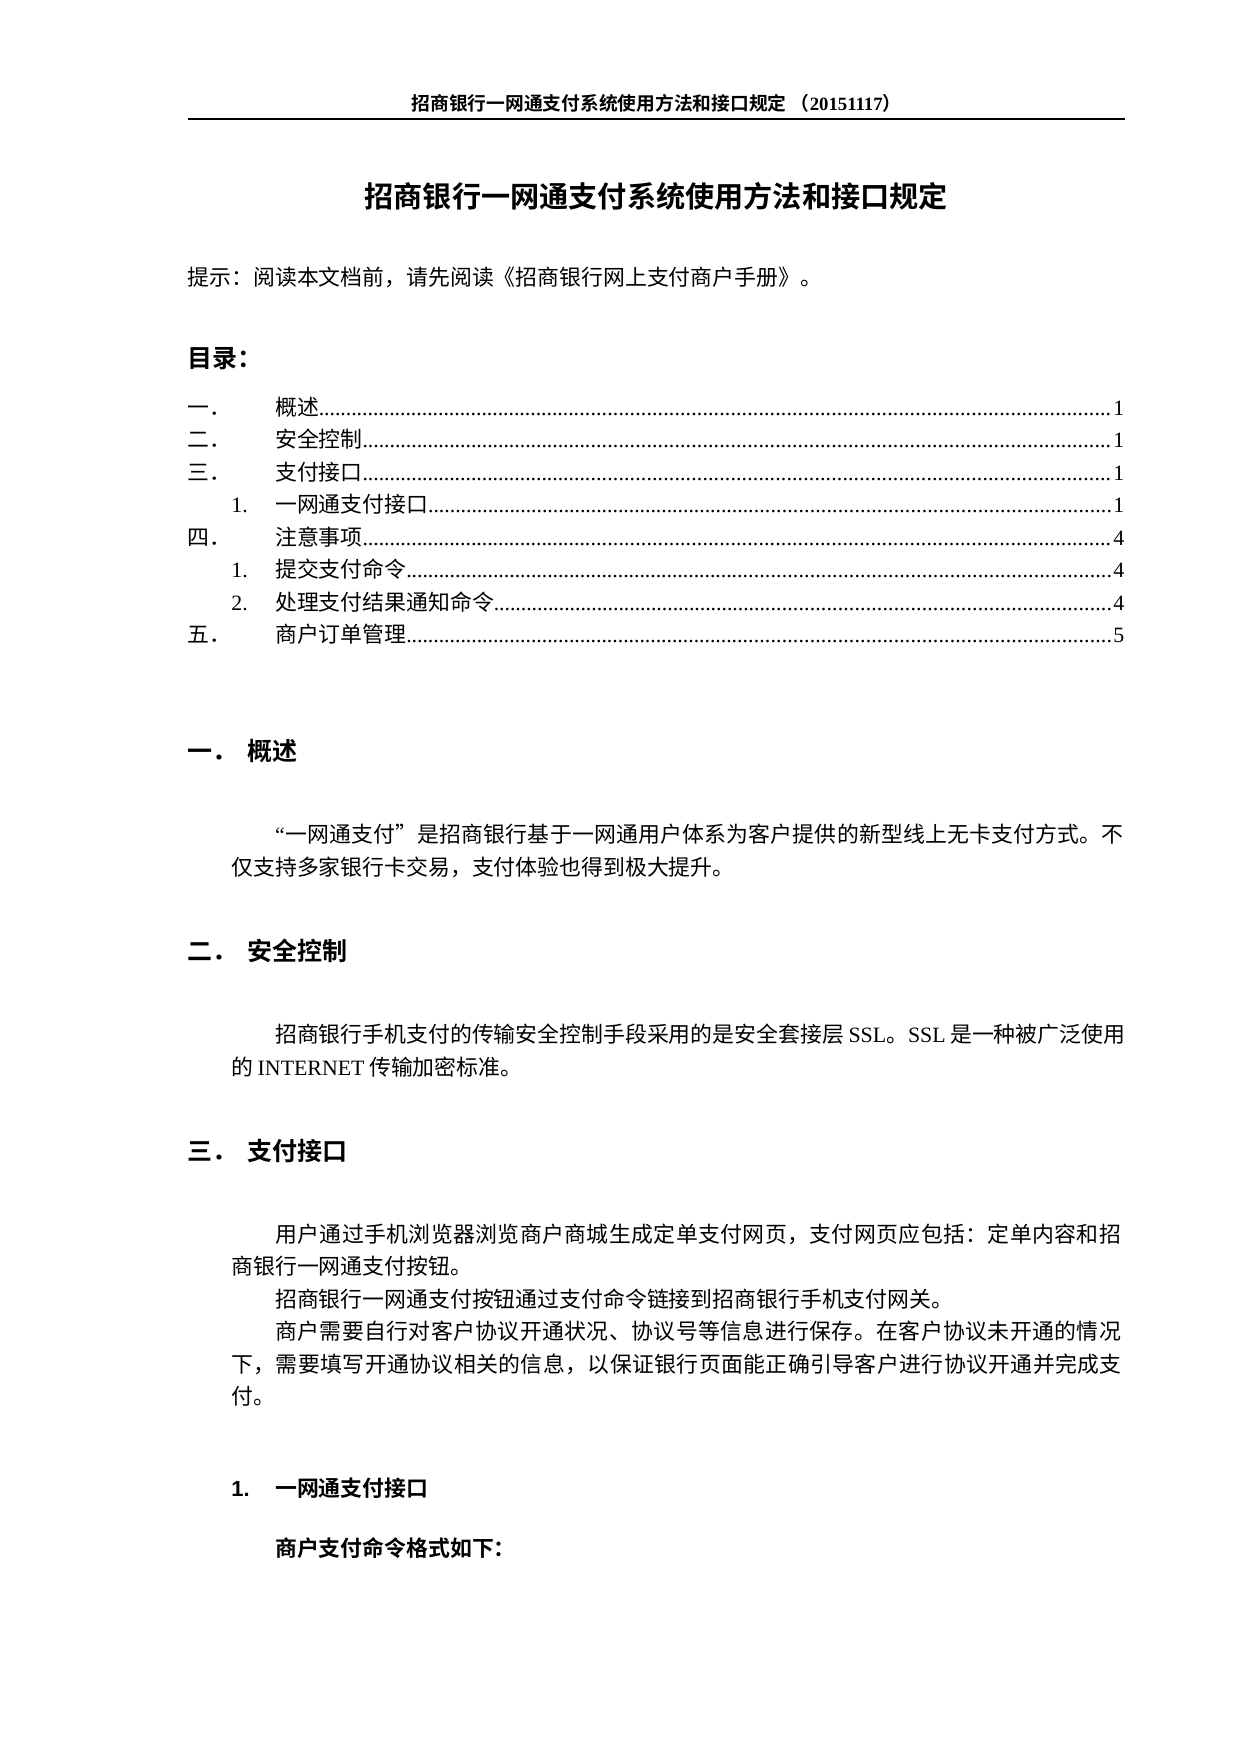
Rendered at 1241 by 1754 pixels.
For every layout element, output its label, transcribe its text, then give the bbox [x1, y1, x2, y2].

text 二． 安全控制 1 [187, 422, 1125, 454]
text 五． 商户订单管理 5 [187, 617, 1125, 649]
text 1. 一网通支付接口 1 [231, 487, 1125, 519]
text 目录： [187, 324, 1125, 389]
text 招商银行一网通支付按钮通过支付命令链接到招商银行手机支付网关。 [231, 1281, 1125, 1314]
text 招商银行一网通支付系统使用方法和接口规定 [187, 162, 1125, 227]
subtitle 概述 [187, 717, 1125, 782]
text 三． 支付接口 1 [187, 454, 1125, 487]
text 提示：阅读本文档前，请先阅读《招商银行网上支付商户手册》。 [187, 259, 1125, 292]
text 四． 注意事项 4 [187, 519, 1125, 552]
text “一网通支付”是招商银行基于一网通用户体系为客户提供的新型线上无卡支付方式。不仅支持多家银行卡交易，支付体验也得到极大提升。 [231, 817, 1125, 882]
text 招商银行手机支付的传输安全控制手段采用的是安全套接层SSL。SSL是一种被广泛使用的INTERNET传输加密标准。 [231, 1017, 1125, 1082]
subtitle 安全控制 [187, 917, 1125, 982]
subtitle 一网通支付接口 [231, 1471, 1125, 1503]
text 商户需要自行对客户协议开通状况、协议号等信息进行保存。在客户协议未开通的情况下，需要填写开通协议相关的信息，以保证银行页面能正确引导客户进行协议开通并完成支付。 [231, 1314, 1125, 1411]
text 一． 概述 1 [187, 389, 1125, 422]
text 1. 提交支付命令 4 [231, 552, 1125, 584]
text 商户支付命令格式如下： [231, 1531, 1125, 1563]
text 用户通过手机浏览器浏览商户商城生成定单支付网页，支付网页应包括：定单内容和招商银行一网通支付按钮。 [231, 1216, 1125, 1281]
text 2. 处理支付结果通知命令 4 [231, 584, 1125, 617]
subtitle 支付接口 [187, 1117, 1125, 1182]
